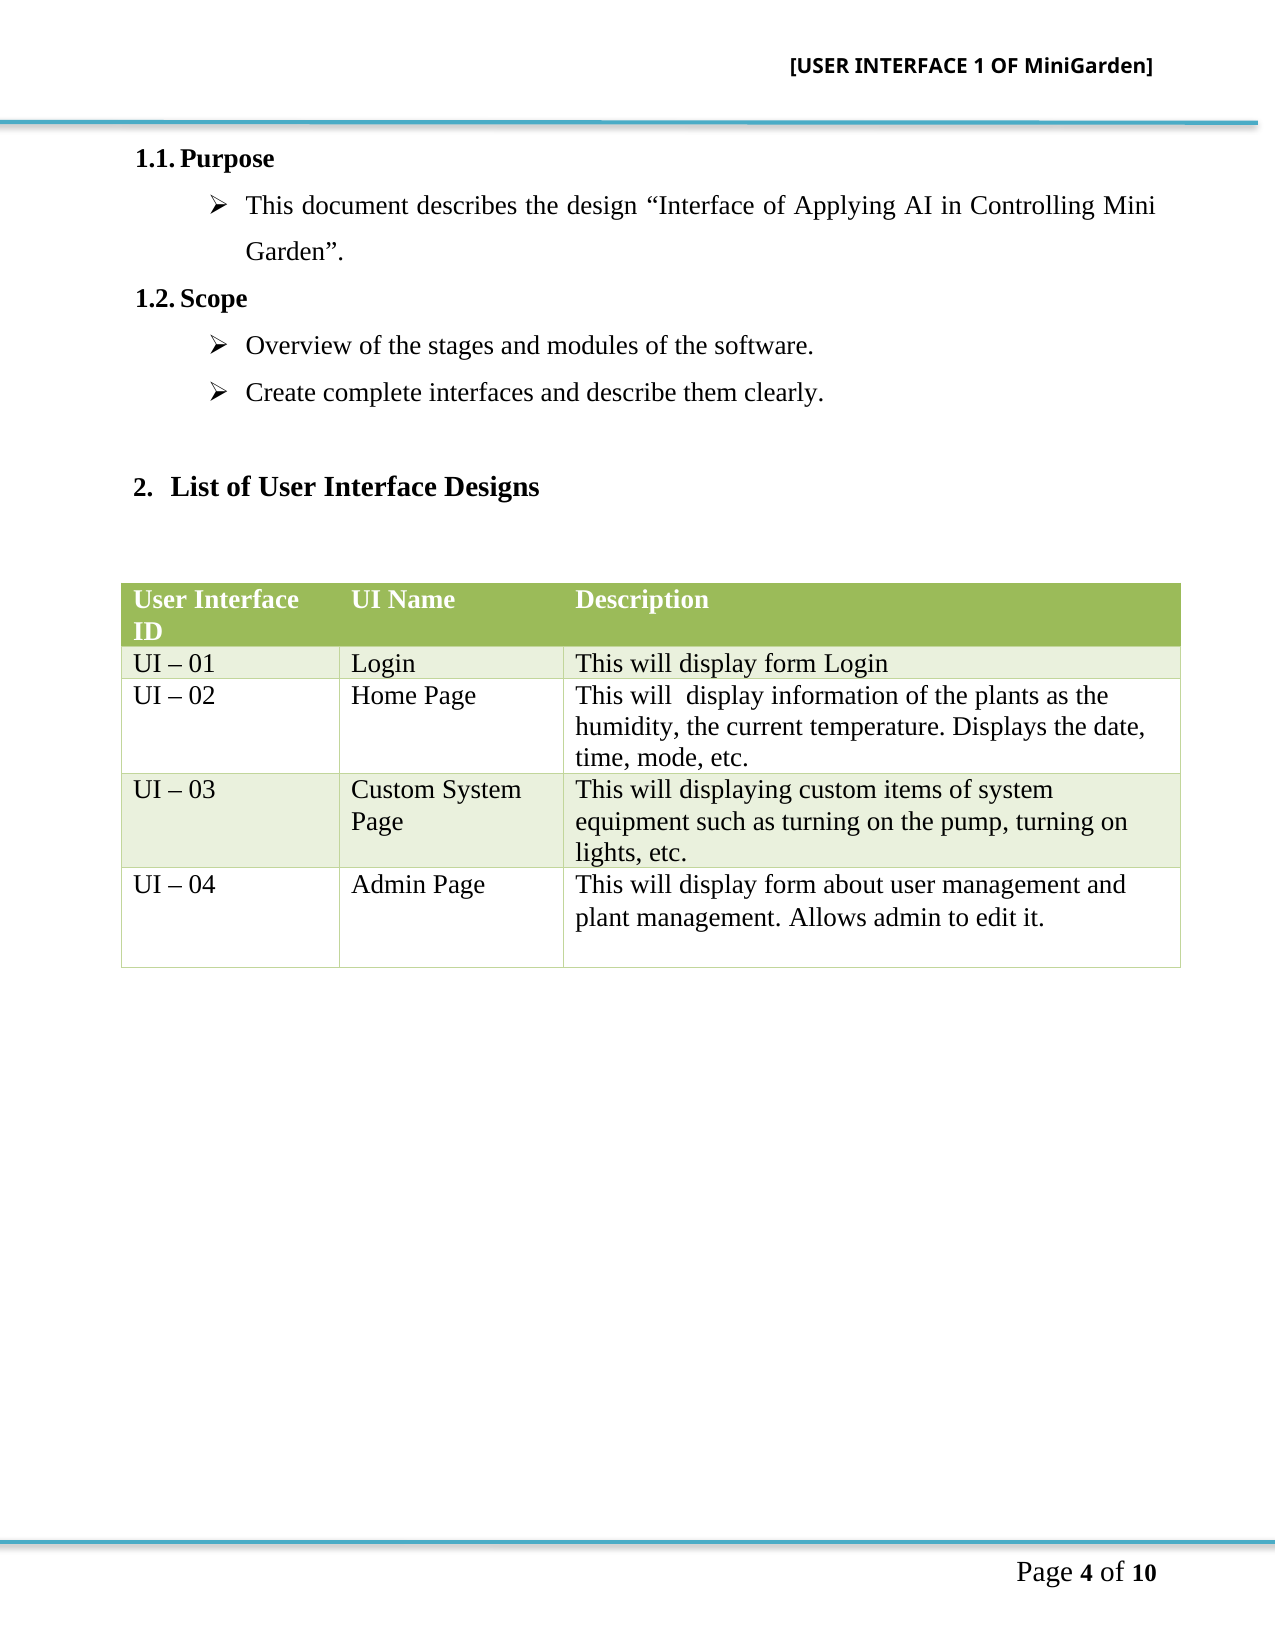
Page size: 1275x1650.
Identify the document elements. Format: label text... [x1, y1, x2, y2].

table_cell This will display form about user management and plant management. Allows admin to edit it. [564, 868, 1180, 967]
table_cell Login [340, 647, 563, 678]
list Create complete interfaces and describe them clearly. [208, 376, 1156, 407]
table_header Description [564, 584, 1180, 646]
list List of User Interface Designs [133, 469, 1156, 503]
table_cell This will display information of the plants as the humidity, the current temperature. Displays the date, time, mode, etc. [564, 679, 1180, 772]
list Overview of the stages and modules of the software. [208, 329, 1156, 360]
table_cell Home Page [340, 679, 563, 772]
table_cell Admin Page [340, 868, 563, 967]
table_header UI Name [340, 584, 563, 646]
table_cell This will display form Login [564, 647, 1180, 678]
table_cell UI – 02 [122, 679, 339, 772]
table_cell UI – 04 [122, 868, 339, 967]
table_cell UI – 03 [122, 774, 339, 867]
table_header User Interface ID [122, 584, 339, 646]
table_cell Custom System Page [340, 774, 563, 867]
list Scope [135, 282, 1156, 313]
table_cell UI – 01 [122, 647, 339, 678]
table_cell This will displaying custom items of system equipment such as turning on the pump, turning on lights, etc. [564, 774, 1180, 867]
list Purpose [135, 142, 1156, 173]
list This document describes the design “Interface of Applying AI in Controlling Mini Garden”. [208, 189, 1156, 267]
